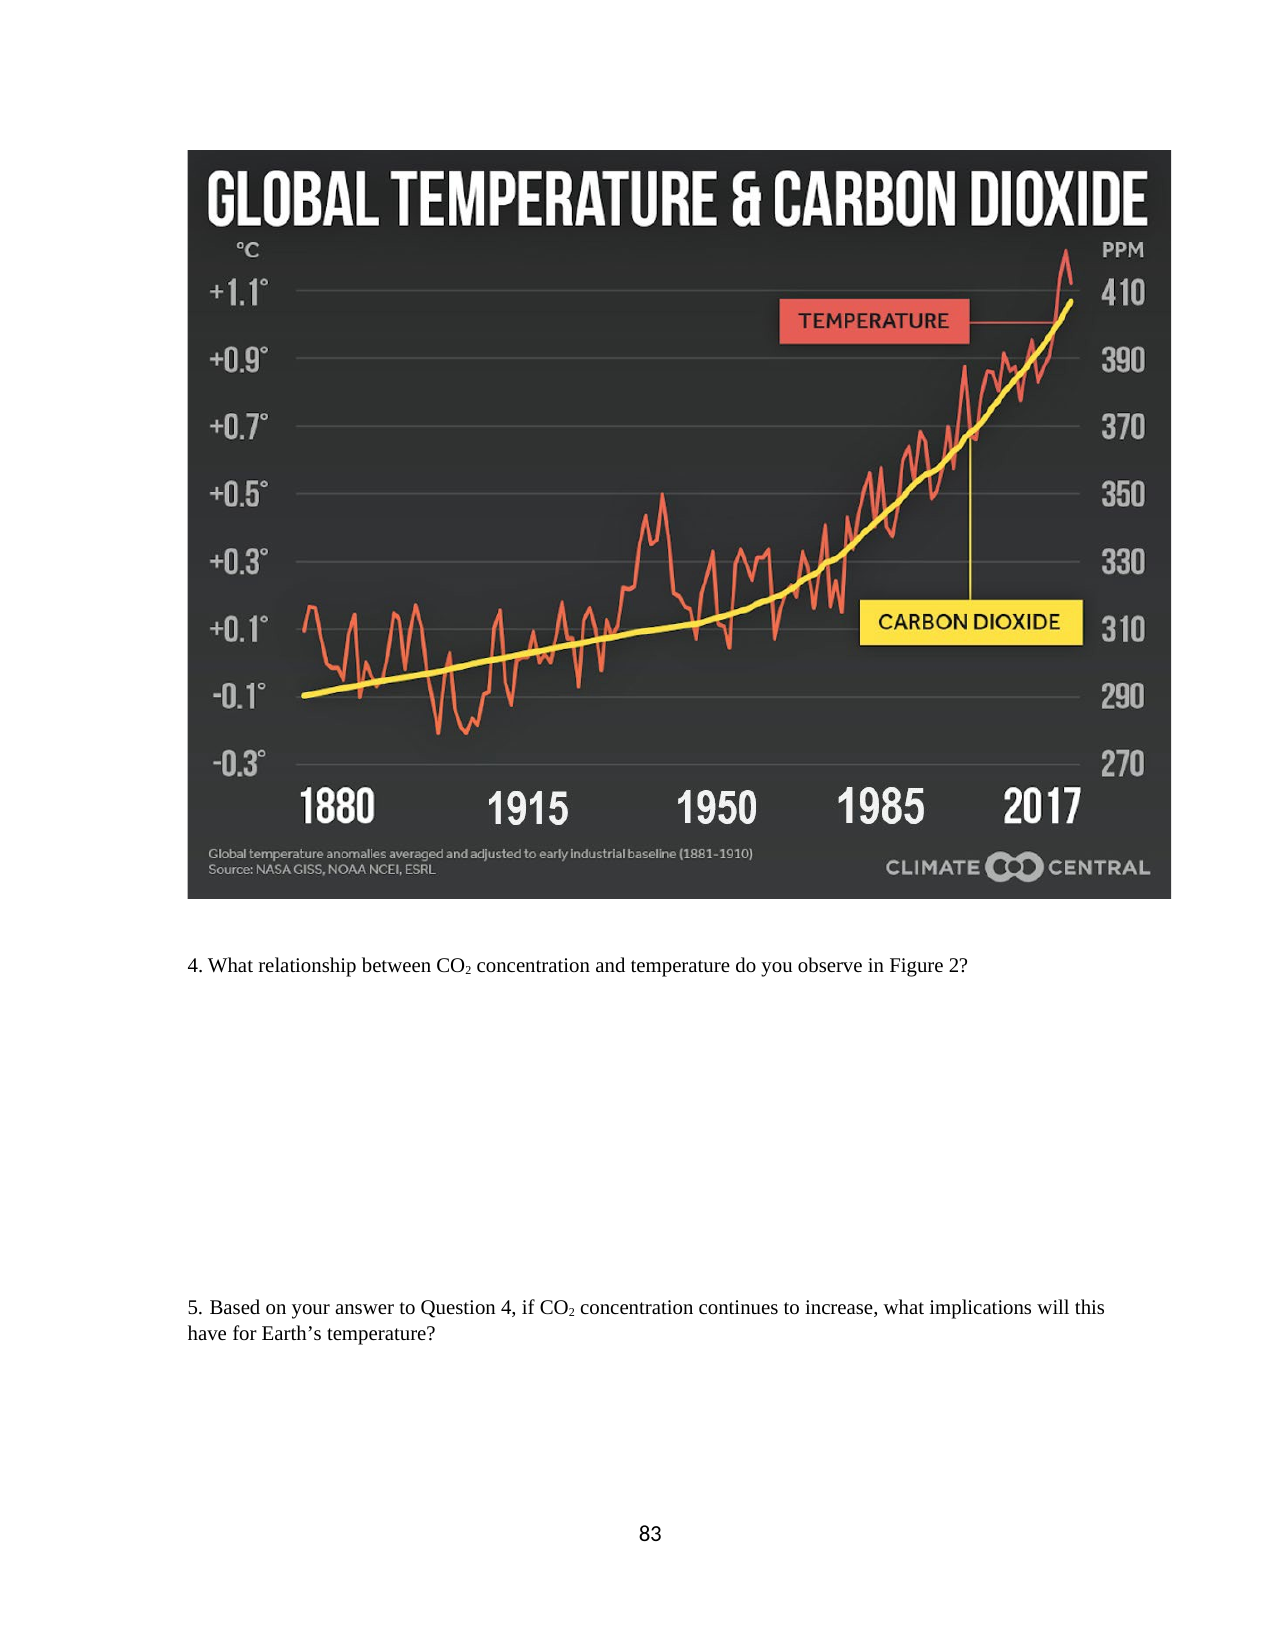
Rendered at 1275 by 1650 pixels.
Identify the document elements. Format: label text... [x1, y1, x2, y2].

list Based on your answer to Question 4, if CO2 concentration continues to increase, what implications will this have for Earth’s temperature? [187, 1294, 1125, 1344]
picture [187, 150, 1172, 899]
list What relationship between CO2 concentration and temperature do you observe in Figure 2? [187, 953, 1231, 977]
